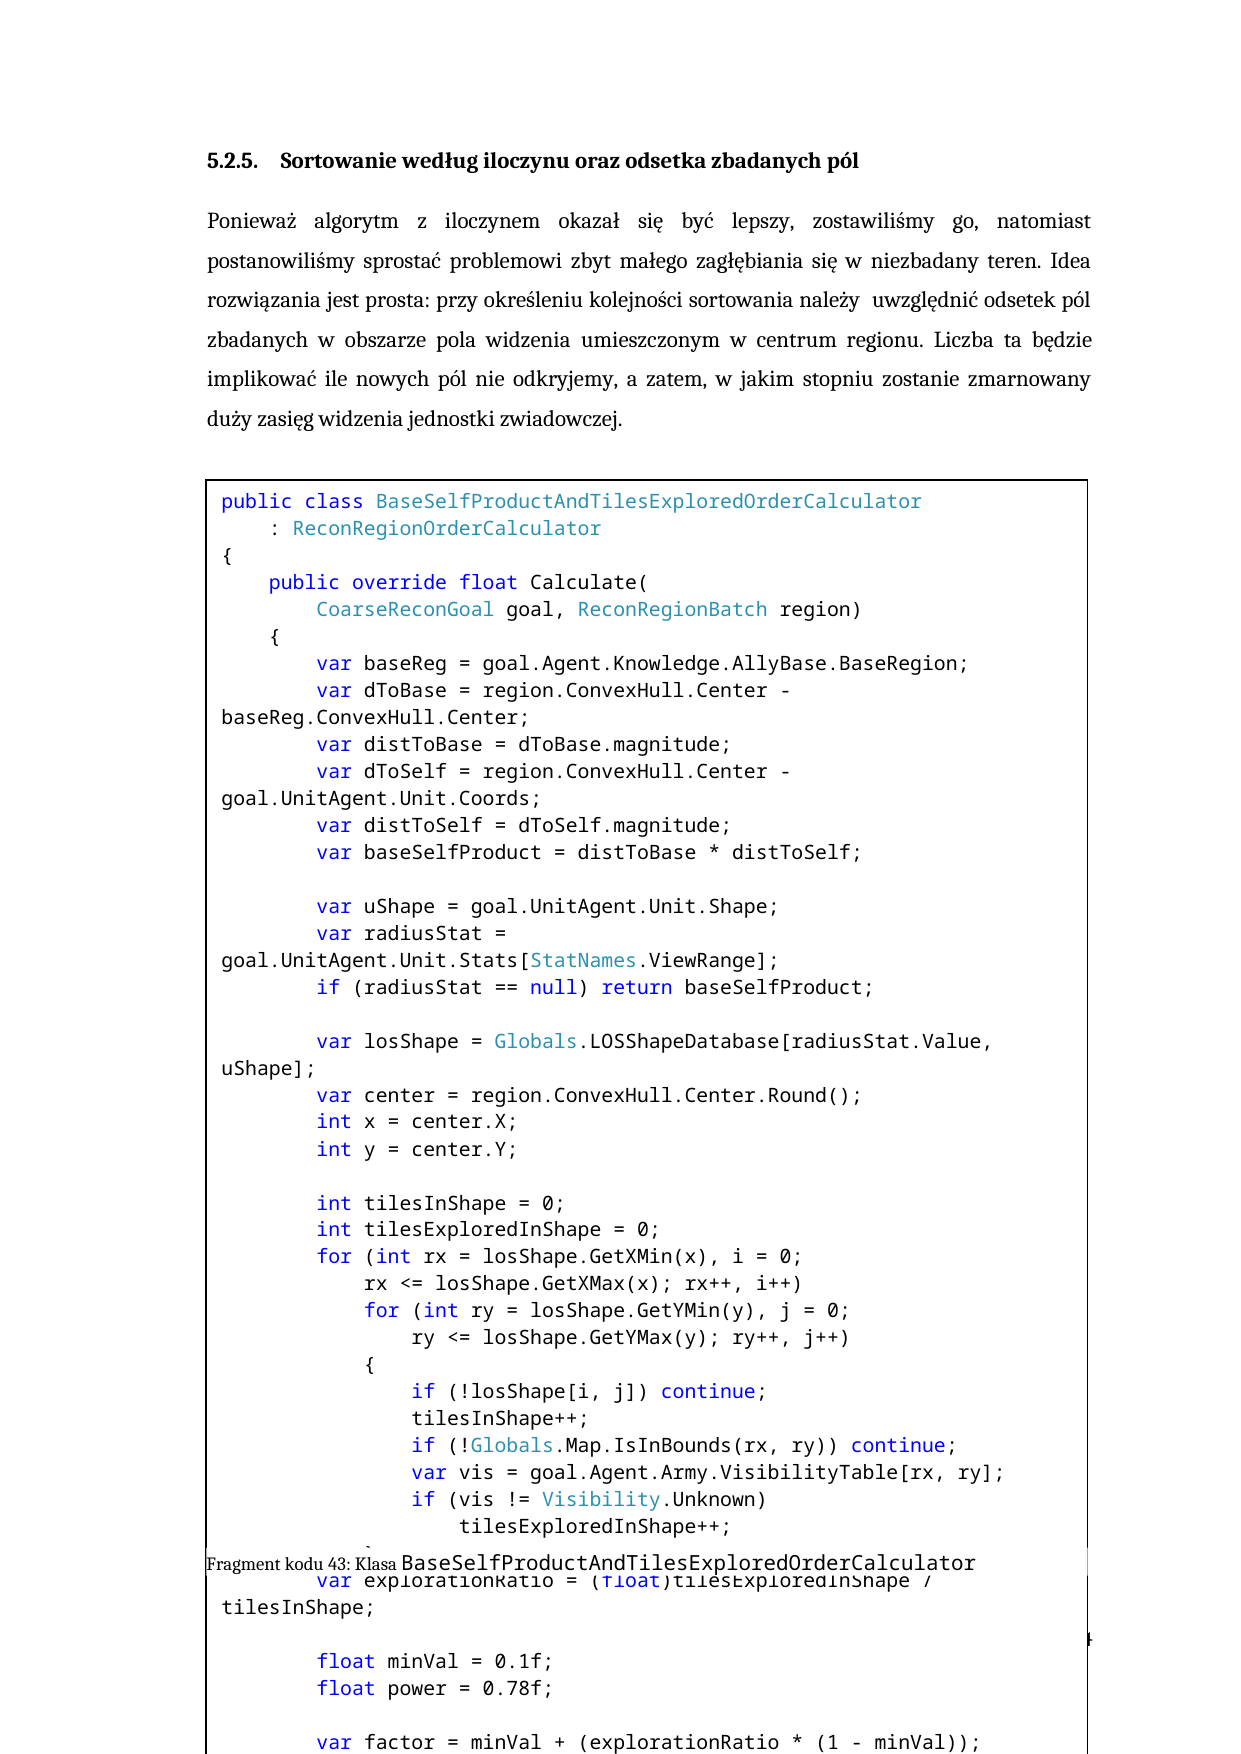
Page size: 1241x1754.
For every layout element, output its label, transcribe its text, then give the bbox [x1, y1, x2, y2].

subtitle Sortowanie według iloczynu oraz odsetka zbadanych pól [207, 148, 1092, 174]
text Ponieważ algorytm z iloczynem okazał się być lepszy, zostawiliśmy go, natomiast postanowiliśmy sprostać problemowi zbyt małego zagłębiania się w niezbadany teren. Idea rozwiązania jest prosta: przy określeniu kolejności sortowania należy uwzględnić odsetek pól zbadanych w obszarze pola widzenia umieszczonym w centrum regionu. Liczba ta będzie implikować ile nowych pól nie odkryjemy, a zatem, w jakim stopniu zostanie zmarnowany duży zasięg widzenia jednostki zwiadowczej. [207, 208, 1092, 432]
